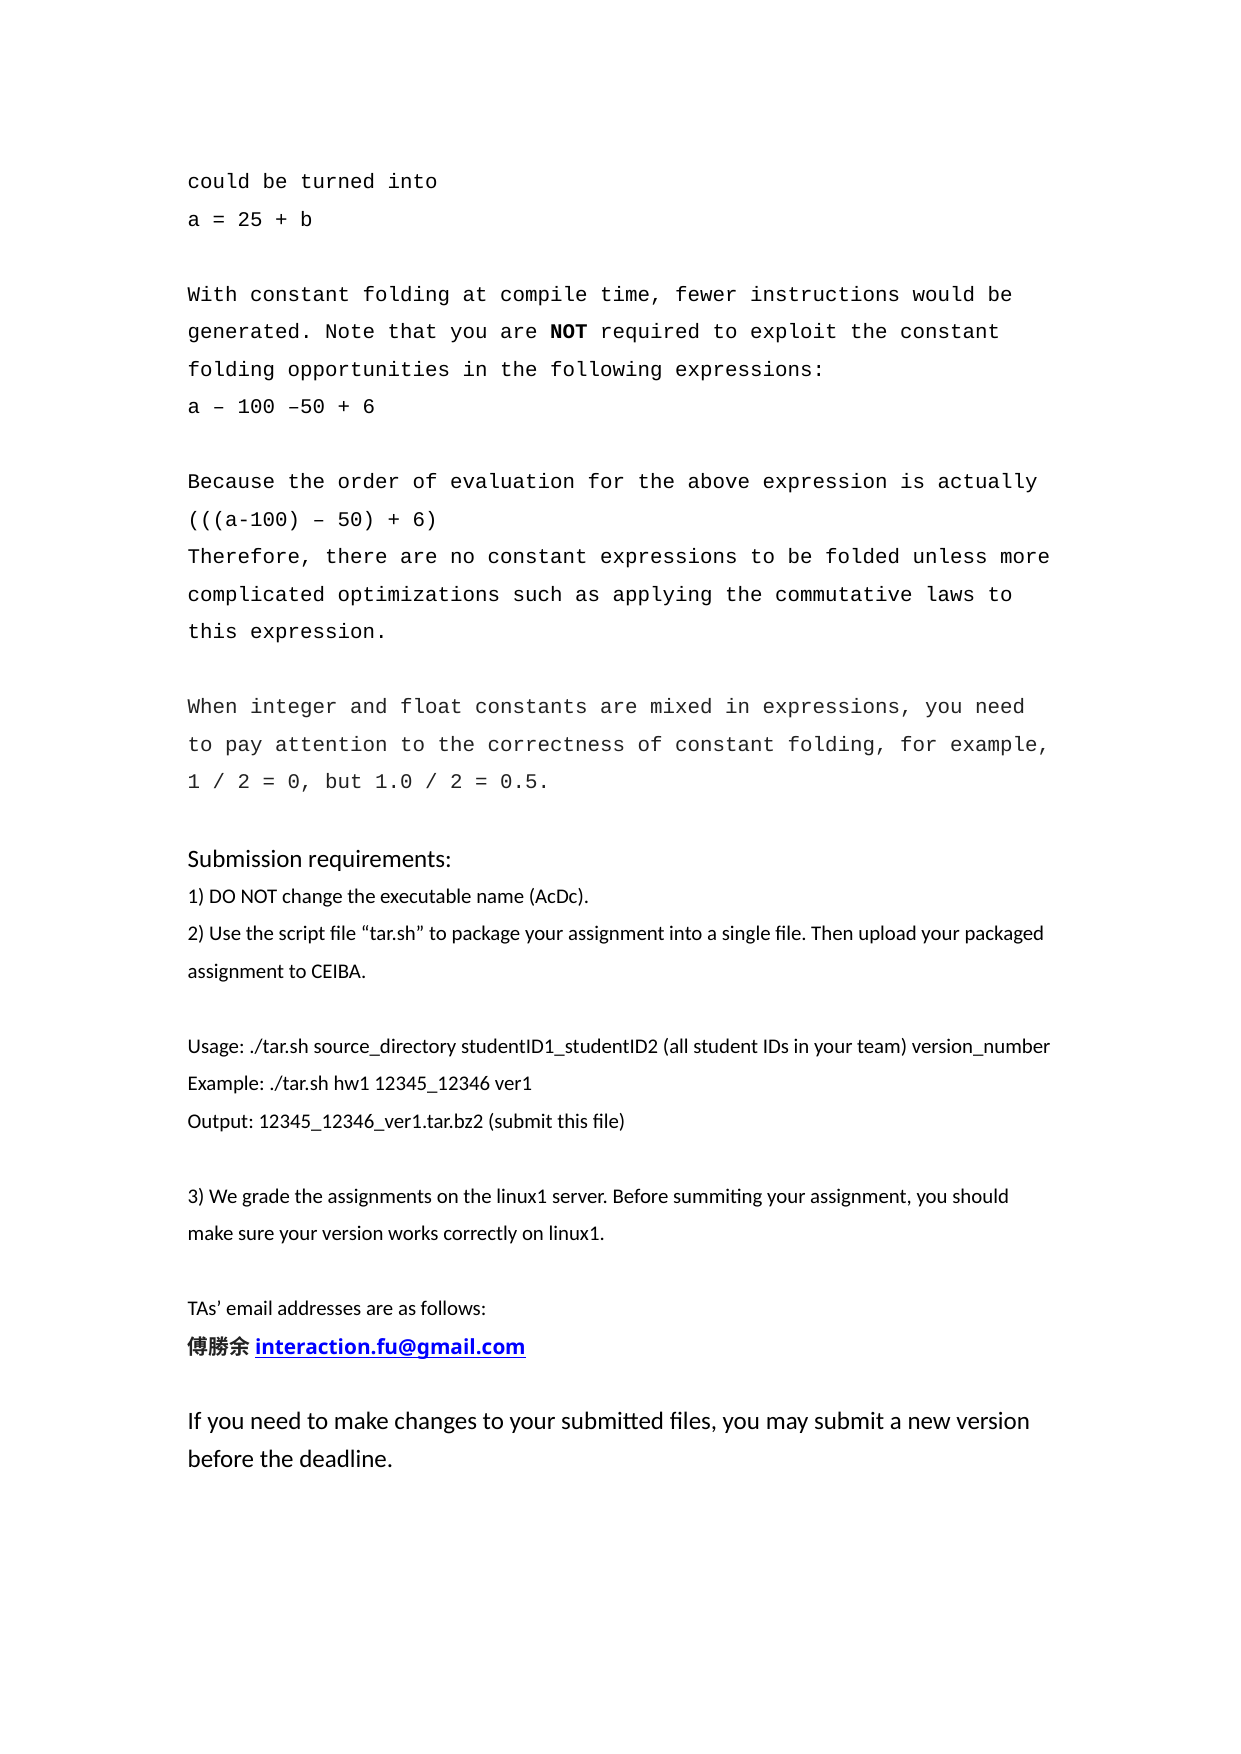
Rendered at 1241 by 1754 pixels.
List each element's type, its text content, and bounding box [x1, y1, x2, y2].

text Usage: ./tar.sh source_directory studentID1_studentID2 (all student IDs in your team) version_number [187, 1027, 1053, 1064]
text Submission requirements: [187, 839, 1053, 877]
text 2) Use the script file “tar.sh” to package your assignment into a single file. Then upload your packaged assignment to CEIBA. [187, 914, 1053, 989]
text could be turned into [187, 164, 1053, 202]
text TAs’ email addresses are as follows: [187, 1289, 1053, 1327]
text Because the order of evaluation for the above expression is actually [187, 464, 1053, 502]
text a – 100 –50 + 6 [187, 389, 1053, 427]
text Example: ./tar.sh hw1 12345_12346 ver1 [187, 1064, 1053, 1102]
text With constant folding at compile time, fewer instructions would be generated. Note that you are NOT required to exploit the constant folding opportunities in the following expressions: [187, 277, 1053, 389]
text When integer and float constants are mixed in expressions, you need to pay attention to the correctness of constant folding, for example, 1 / 2 = 0, but 1.0 / 2 = 0.5. [187, 689, 1053, 802]
text 1) DO NOT change the executable name (AcDc). [187, 877, 1053, 914]
text If you need to make changes to your submitted files, you may submit a new version before the deadline. [187, 1402, 1053, 1477]
text 3) We grade the assignments on the linux1 server. Before summiting your assignment, you should make sure your version works correctly on linux1. [187, 1177, 1053, 1252]
text a = 25 + b [187, 202, 1053, 239]
text Output: 12345_12346_ver1.tar.bz2 (submit this file) [187, 1102, 1053, 1139]
text (((a-100) – 50) + 6) [187, 502, 1053, 539]
text Therefore, there are no constant expressions to be folded unless more complicated optimizations such as applying the commutative laws to this expression. [187, 539, 1053, 652]
text 傅勝余 interaction.fu@gmail.com [187, 1327, 1053, 1364]
